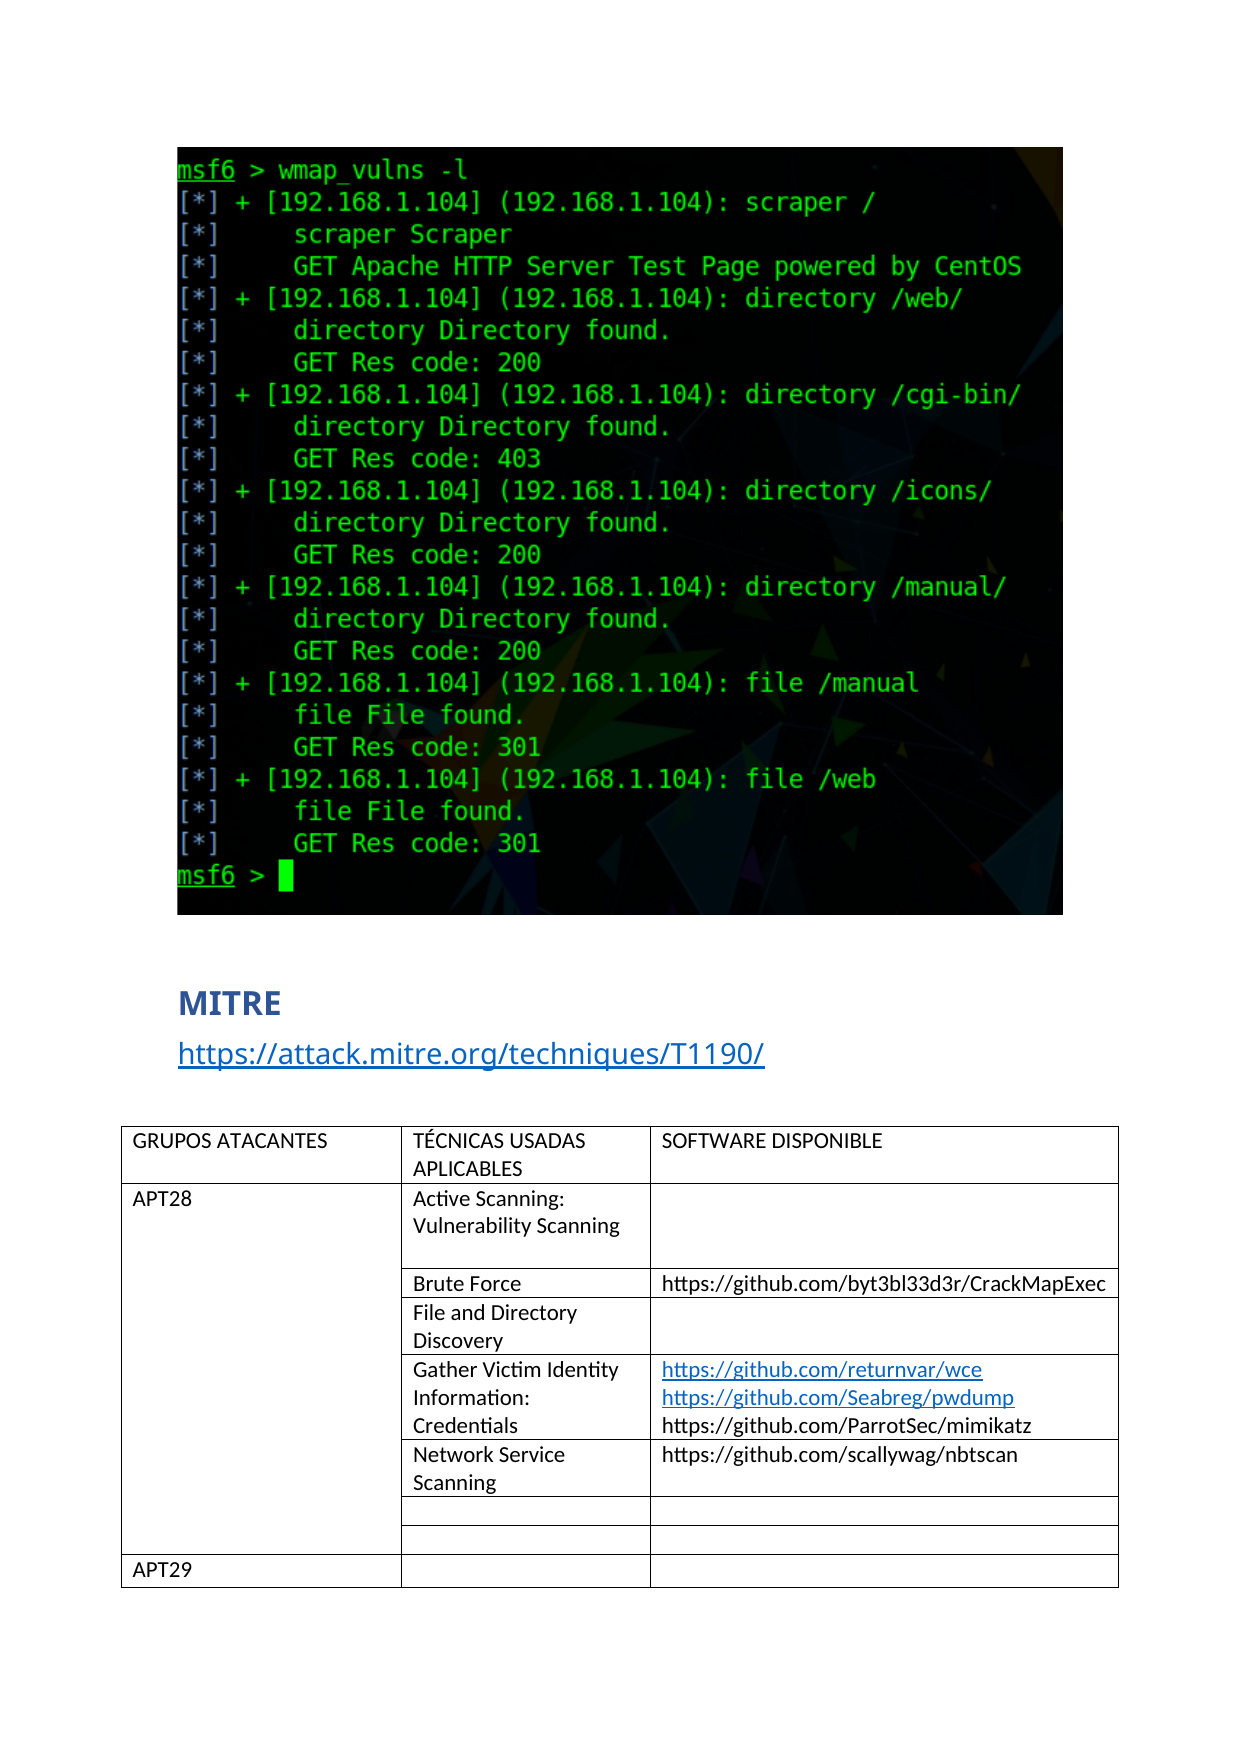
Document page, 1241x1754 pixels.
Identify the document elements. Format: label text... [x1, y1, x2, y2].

table_cell [402, 1497, 650, 1525]
table_header TÉCNICAS USADAS APLICABLES [402, 1127, 650, 1183]
table_cell https://github.com/returnvar/wce https://github.com/Seabreg/pwdump https://github.com/ParrotSec/mimikatz [651, 1355, 1118, 1439]
table_cell Gather Victim Identity Information: Credentials [402, 1355, 650, 1439]
table_header SOFTWARE DISPONIBLE [651, 1127, 1118, 1183]
table_cell https://github.com/scallywag/nbtscan [651, 1440, 1118, 1496]
subtitle MITRE [177, 980, 1063, 1025]
table_cell [651, 1555, 1118, 1587]
table_cell [651, 1298, 1118, 1354]
table_cell File and Directory Discovery [402, 1298, 650, 1354]
table_cell [651, 1497, 1118, 1525]
table_cell [402, 1555, 650, 1587]
table_cell [651, 1526, 1118, 1554]
table_cell https://github.com/byt3bl33d3r/CrackMapExec [651, 1269, 1118, 1297]
table_cell Brute Force [402, 1269, 650, 1297]
table_cell APT29 [122, 1555, 401, 1587]
table_cell Network Service Scanning [402, 1440, 650, 1496]
table_cell APT28 [122, 1184, 401, 1554]
subtitle https://attack.mitre.org/techniques/T1190/ [177, 1033, 1063, 1073]
table_cell Active Scanning: Vulnerability Scanning [402, 1184, 650, 1268]
table_cell [402, 1526, 650, 1554]
table_header GRUPOS ATACANTES [122, 1127, 401, 1183]
table_cell [651, 1184, 1118, 1268]
picture [177, 147, 1063, 915]
